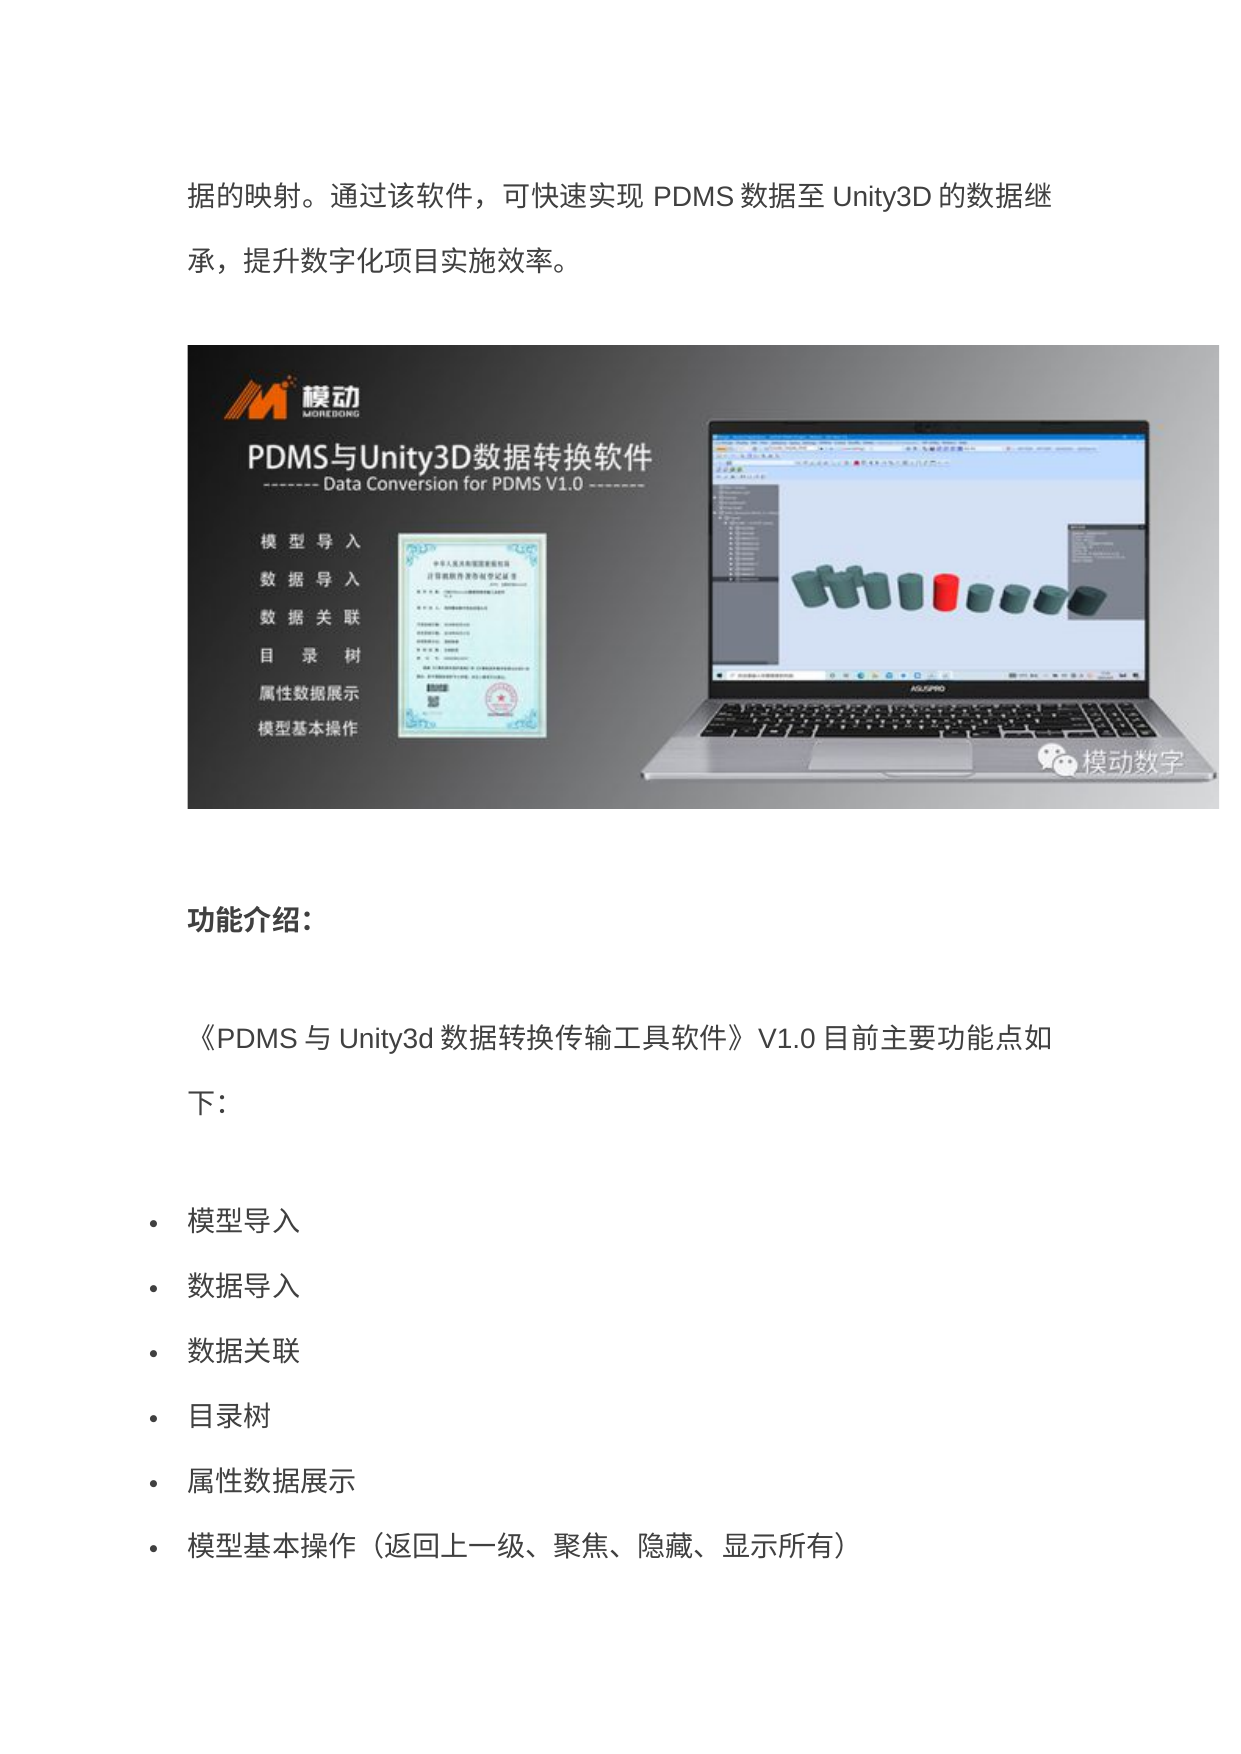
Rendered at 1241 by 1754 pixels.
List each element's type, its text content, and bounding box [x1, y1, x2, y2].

list 模型导入 [150, 1187, 1053, 1252]
list 数据导入 [150, 1252, 1053, 1317]
text 功能介绍： [187, 886, 1053, 951]
list 属性数据展示 [150, 1447, 1053, 1512]
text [187, 162, 1053, 292]
list 模型基本操作（返回上一级、聚焦、隐藏、显示所有） [150, 1512, 1053, 1577]
picture [187, 345, 1220, 809]
list 目录树 [150, 1382, 1053, 1447]
text 《PDMS与Unity3d数据转换传输工具软件》V1.0目前主要功能点如下： [187, 1004, 1053, 1134]
list 数据关联 [150, 1317, 1053, 1382]
